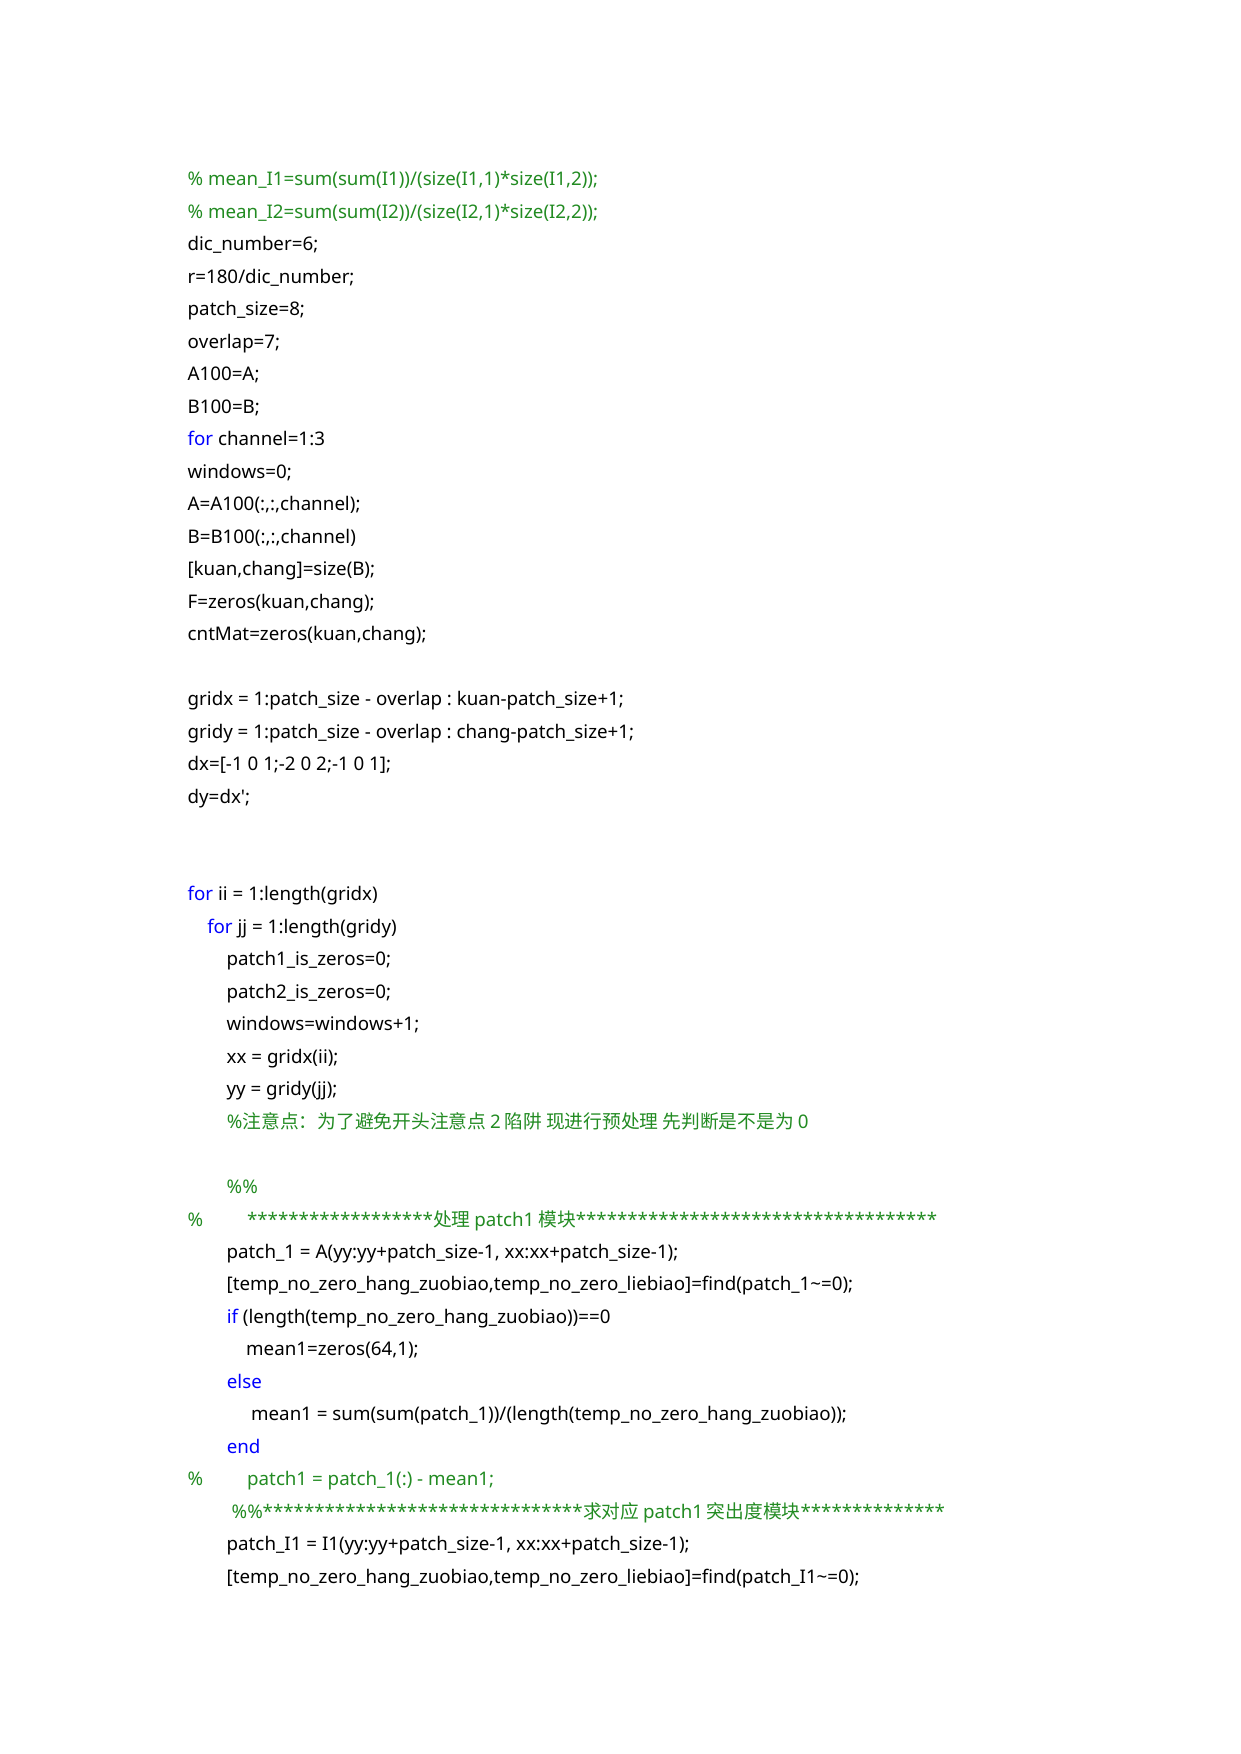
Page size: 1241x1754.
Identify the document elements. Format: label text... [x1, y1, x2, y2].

text patch_1 = A(yy:yy+patch_size-1, xx:xx+patch_size-1); [187, 1234, 1053, 1267]
text windows=0; [187, 454, 1053, 487]
text patch_I1 = I1(yy:yy+patch_size-1, xx:xx+patch_size-1); [187, 1527, 1053, 1559]
text patch1_is_zeros=0; [187, 942, 1053, 974]
text %%*******************************求对应patch1突出度模块************** [187, 1494, 1053, 1527]
text patch_size=8; [187, 292, 1053, 324]
text for jj = 1:length(gridy) [187, 909, 1053, 942]
text r=180/dic_number; [187, 259, 1053, 292]
text [temp_no_zero_hang_zuobiao,temp_no_zero_liebiao]=find(patch_1~=0); [187, 1267, 1053, 1299]
text dx=[-1 0 1;-2 0 2;-1 0 1]; [187, 747, 1053, 779]
text mean1=zeros(64,1); [187, 1332, 1053, 1364]
text % mean_I1=sum(sum(I1))/(size(I1,1)*size(I1,2)); [187, 162, 1053, 194]
text % mean_I2=sum(sum(I2))/(size(I2,1)*size(I2,2)); [187, 194, 1053, 227]
text A100=A; [187, 357, 1053, 389]
text B100=B; [187, 389, 1053, 422]
text for ii = 1:length(gridx) [187, 877, 1053, 909]
text xx = gridx(ii); [187, 1039, 1053, 1072]
text dy=dx'; [187, 779, 1053, 812]
text %% [187, 1169, 1053, 1202]
text gridx = 1:patch_size - overlap : kuan-patch_size+1; [187, 682, 1053, 714]
text gridy = 1:patch_size - overlap : chang-patch_size+1; [187, 714, 1053, 747]
text for channel=1:3 [187, 422, 1053, 454]
text % patch1 = patch_1(:) - mean1; [187, 1462, 1053, 1494]
text %注意点：为了避免开头注意点2陷阱 现进行预处理 先判断是不是为0 [187, 1104, 1053, 1137]
text F=zeros(kuan,chang); [187, 584, 1053, 617]
text A=A100(:,:,channel); [187, 487, 1053, 519]
text % ******************处理patch1模块*********************************** [187, 1202, 1053, 1234]
text overlap=7; [187, 324, 1053, 357]
text dic_number=6; [187, 227, 1053, 259]
text cntMat=zeros(kuan,chang); [187, 617, 1053, 649]
text patch2_is_zeros=0; [187, 974, 1053, 1007]
text yy = gridy(jj); [187, 1072, 1053, 1104]
text mean1 = sum(sum(patch_1))/(length(temp_no_zero_hang_zuobiao)); [187, 1397, 1053, 1429]
text end [187, 1429, 1053, 1462]
text [kuan,chang]=size(B); [187, 552, 1053, 584]
text if (length(temp_no_zero_hang_zuobiao))==0 [187, 1299, 1053, 1332]
text B=B100(:,:,channel) [187, 519, 1053, 552]
text windows=windows+1; [187, 1007, 1053, 1039]
text [temp_no_zero_hang_zuobiao,temp_no_zero_liebiao]=find(patch_I1~=0); [187, 1559, 1053, 1592]
text else [187, 1364, 1053, 1397]
